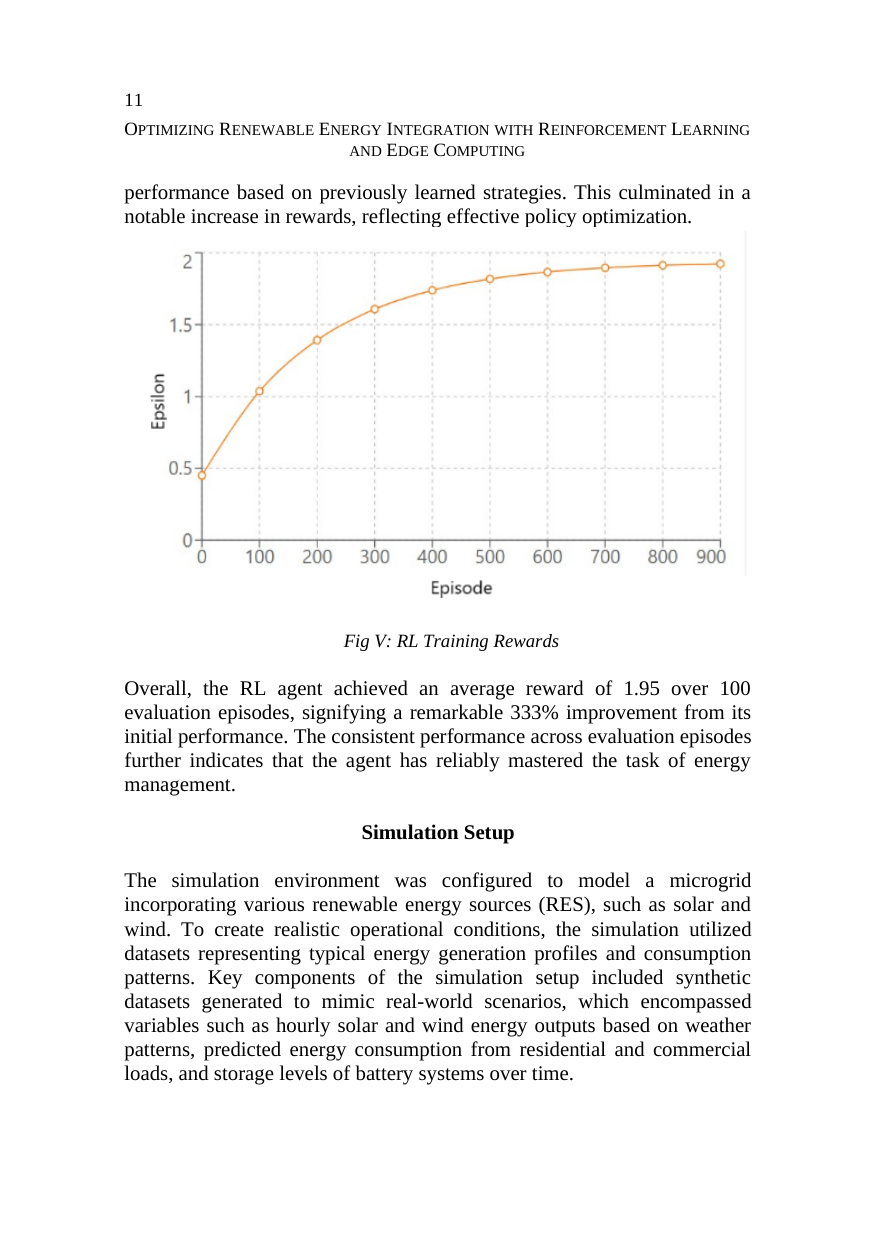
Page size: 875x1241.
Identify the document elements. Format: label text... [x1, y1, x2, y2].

text Fig V: RL Training Rewards [152, 630, 752, 652]
text Simulation Setup [124, 820, 752, 844]
picture [140, 227, 753, 605]
text The simulation environment was configured to model a microgrid incorporating various renewable energy sources (RES), such as solar and wind. To create realistic operational conditions, the simulation utilized datasets representing typical energy generation profiles and consumption patterns. Key components of the simulation setup included synthetic datasets generated to mimic real-world scenarios, which encompassed variables such as hourly solar and wind energy outputs based on weather patterns, predicted energy consumption from residential and commercial loads, and storage levels of battery systems over time. [124, 868, 752, 1085]
text Overall, the RL agent achieved an average reward of 1.95 over 100 evaluation episodes, signifying a remarkable 333% improvement from its initial performance. The consistent performance across evaluation episodes further indicates that the agent has reliably mastered the task of energy management. [124, 676, 752, 796]
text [124, 180, 752, 228]
